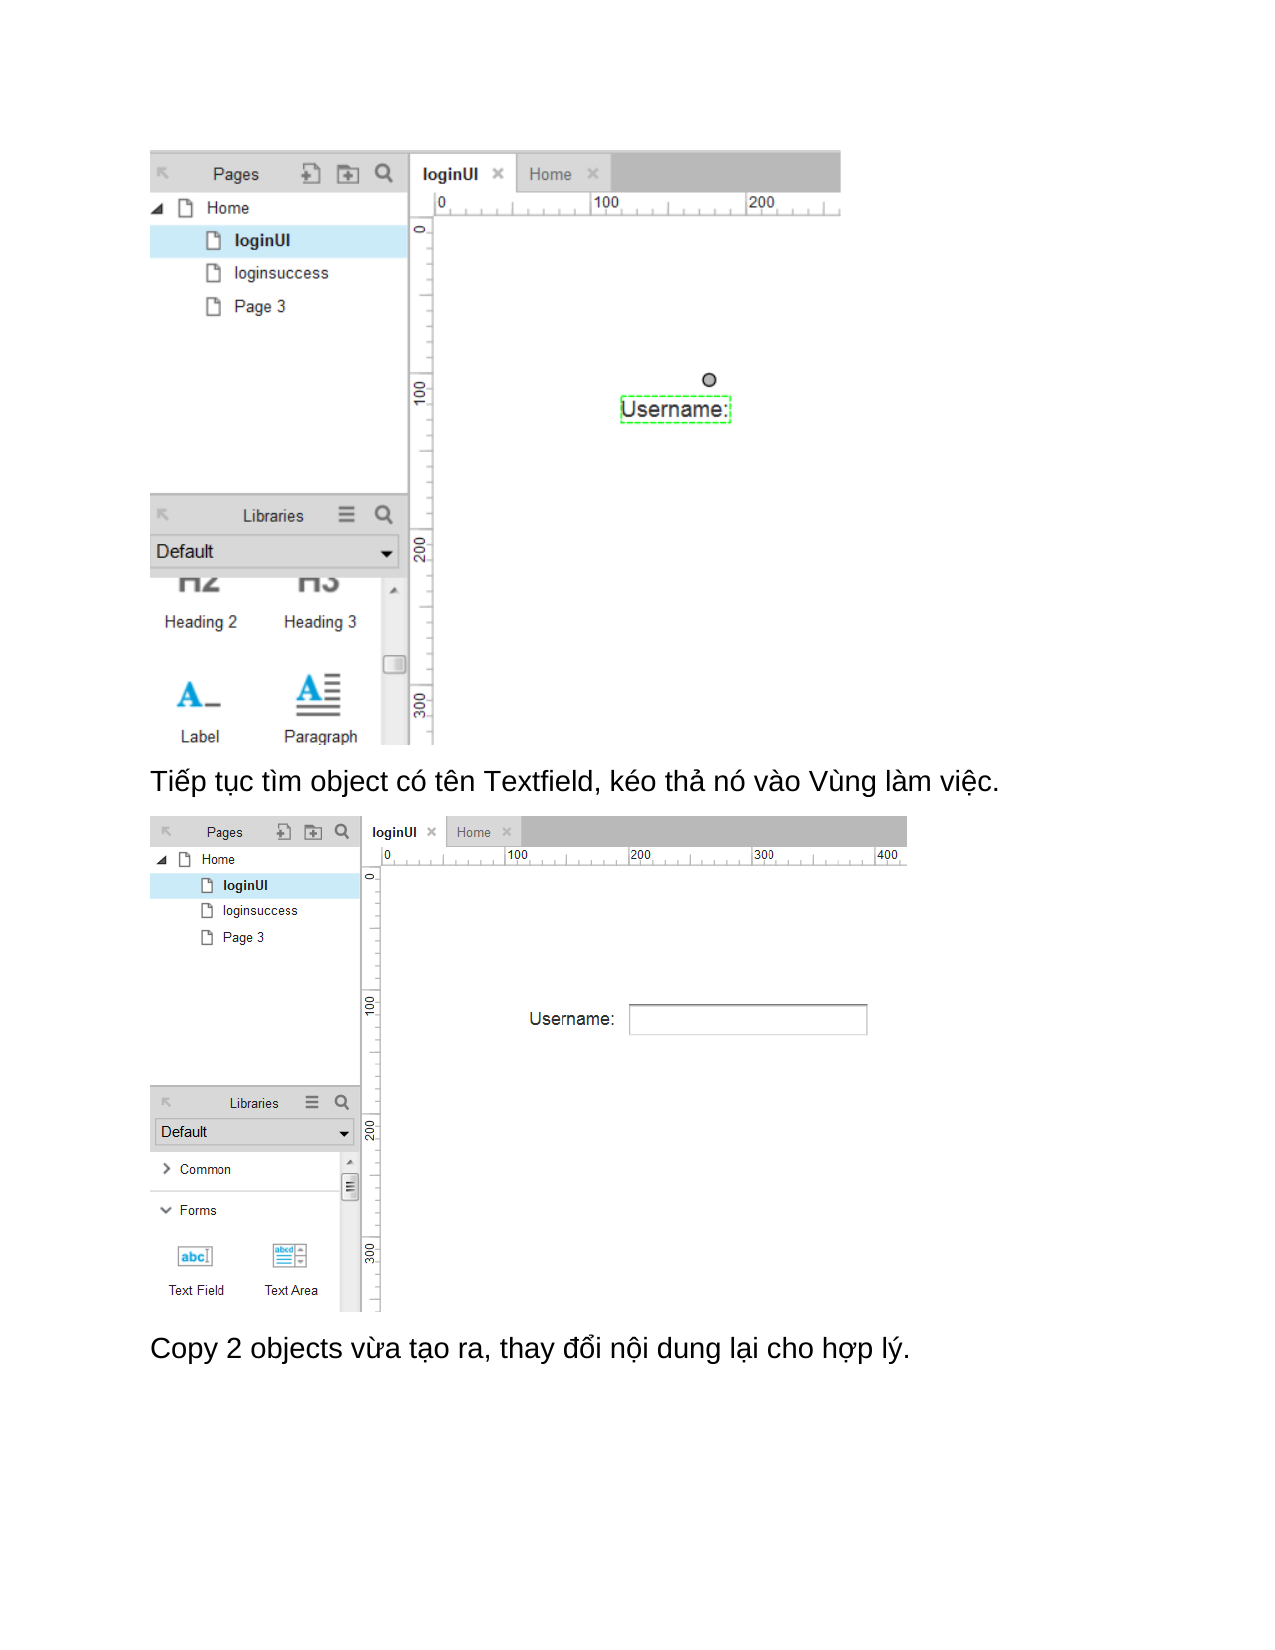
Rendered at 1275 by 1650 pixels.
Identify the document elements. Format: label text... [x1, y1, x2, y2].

picture [150, 816, 907, 1312]
text Copy 2 objects vừa tạo ra, thay đổi nội dung lại cho hợp lý. [150, 1331, 1125, 1364]
text Tiếp tục tìm object có tên Textfield, kéo thả nó vào Vùng làm việc. [150, 764, 1125, 798]
picture [150, 150, 841, 745]
